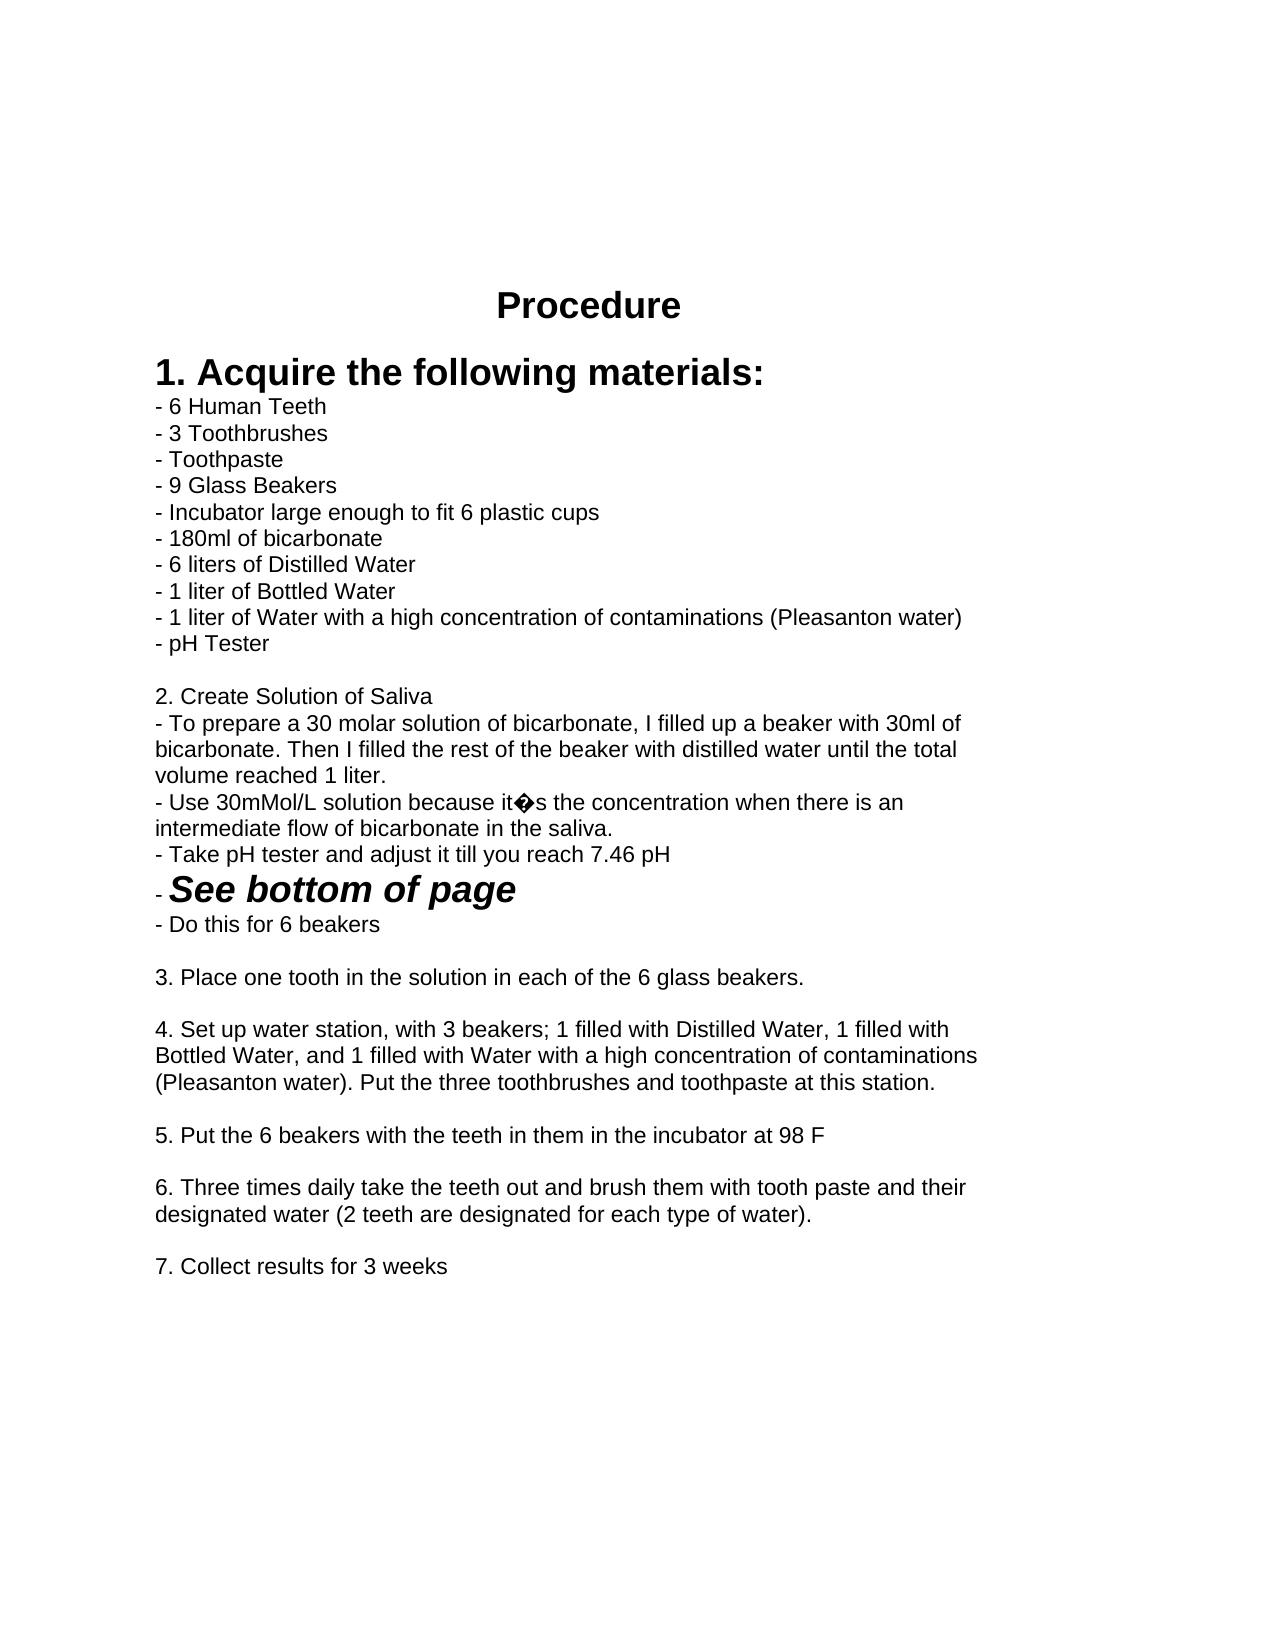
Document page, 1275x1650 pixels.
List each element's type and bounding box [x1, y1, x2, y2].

table_header [150, 176, 1027, 1491]
